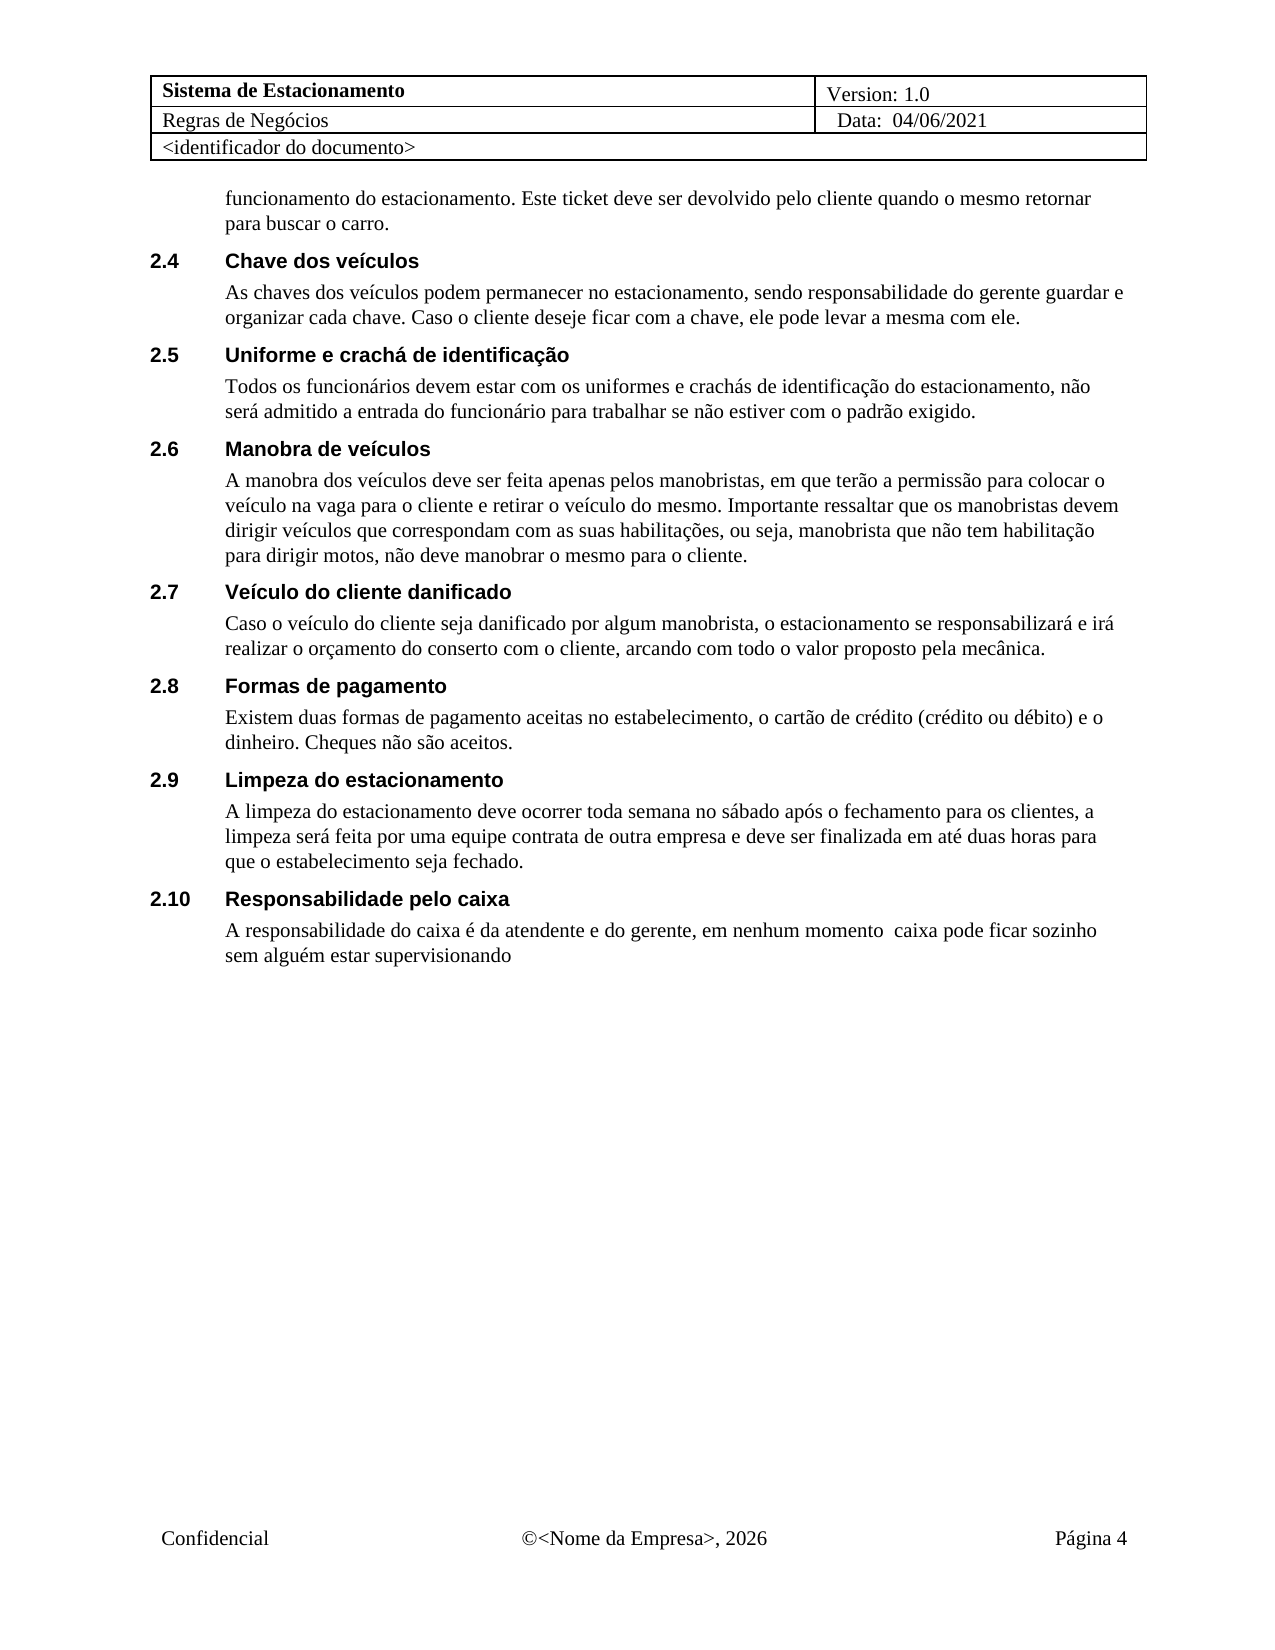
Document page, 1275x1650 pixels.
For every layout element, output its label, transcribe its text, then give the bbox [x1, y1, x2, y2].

text As chaves dos veículos podem permanecer no estacionamento, sendo responsabilidade do gerente guardar e organizar cada chave. Caso o cliente deseje ficar com a chave, ele pode levar a mesma com ele. [225, 279, 1125, 329]
subtitle Chave dos veículos [150, 248, 1125, 273]
subtitle Limpeza do estacionamento [150, 767, 1125, 792]
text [225, 185, 1125, 235]
text A responsabilidade do caixa é da atendente e do gerente, em nenhum momento caixa pode ficar sozinho sem alguém estar supervisionando [225, 917, 1125, 967]
subtitle Manobra de veículos [150, 435, 1125, 460]
text Existem duas formas de pagamento aceitas no estabelecimento, o cartão de crédito (crédito ou débito) e o dinheiro. Cheques não são aceitos. [225, 704, 1125, 754]
text A limpeza do estacionamento deve ocorrer toda semana no sábado após o fechamento para os clientes, a limpeza será feita por uma equipe contrata de outra empresa e deve ser finalizada em até duas horas para que o estabelecimento seja fechado. [225, 798, 1125, 873]
text A manobra dos veículos deve ser feita apenas pelos manobristas, em que terão a permissão para colocar o veículo na vaga para o cliente e retirar o veículo do mesmo. Importante ressaltar que os manobristas devem dirigir veículos que correspondam com as suas habilitações, ou seja, manobrista que não tem habilitação para dirigir motos, não deve manobrar o mesmo para o cliente. [225, 467, 1125, 567]
subtitle Responsabilidade pelo caixa [150, 885, 1125, 910]
text Todos os funcionários devem estar com os uniformes e crachás de identificação do estacionamento, não será admitido a entrada do funcionário para trabalhar se não estiver com o padrão exigido. [225, 373, 1125, 423]
subtitle Veículo do cliente danificado [150, 579, 1125, 604]
subtitle Formas de pagamento [150, 673, 1125, 698]
text Caso o veículo do cliente seja danificado por algum manobrista, o estacionamento se responsabilizará e irá realizar o orçamento do conserto com o cliente, arcando com todo o valor proposto pela mecânica. [225, 610, 1125, 660]
subtitle Uniforme e crachá de identificação [150, 342, 1125, 367]
